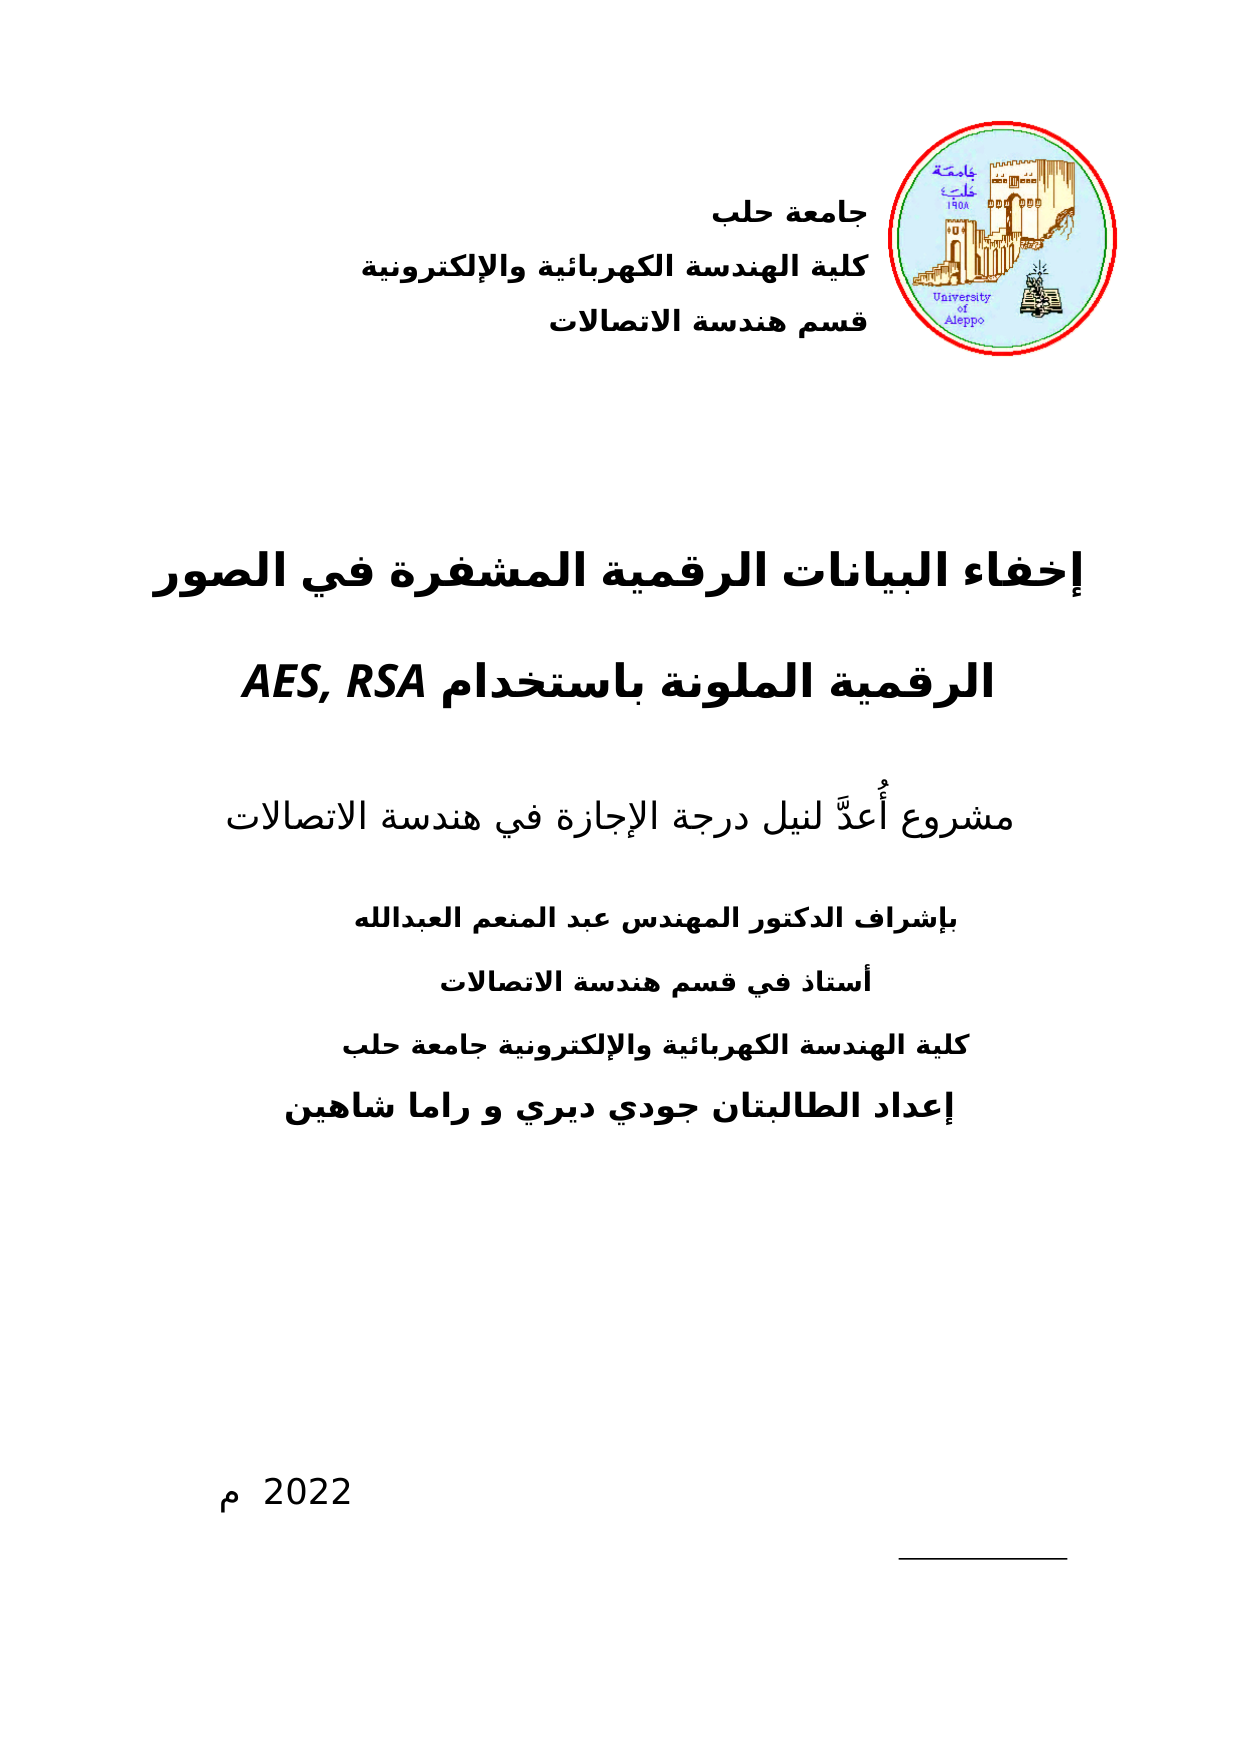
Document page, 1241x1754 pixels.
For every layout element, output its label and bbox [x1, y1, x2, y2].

picture [887, 120, 1119, 358]
